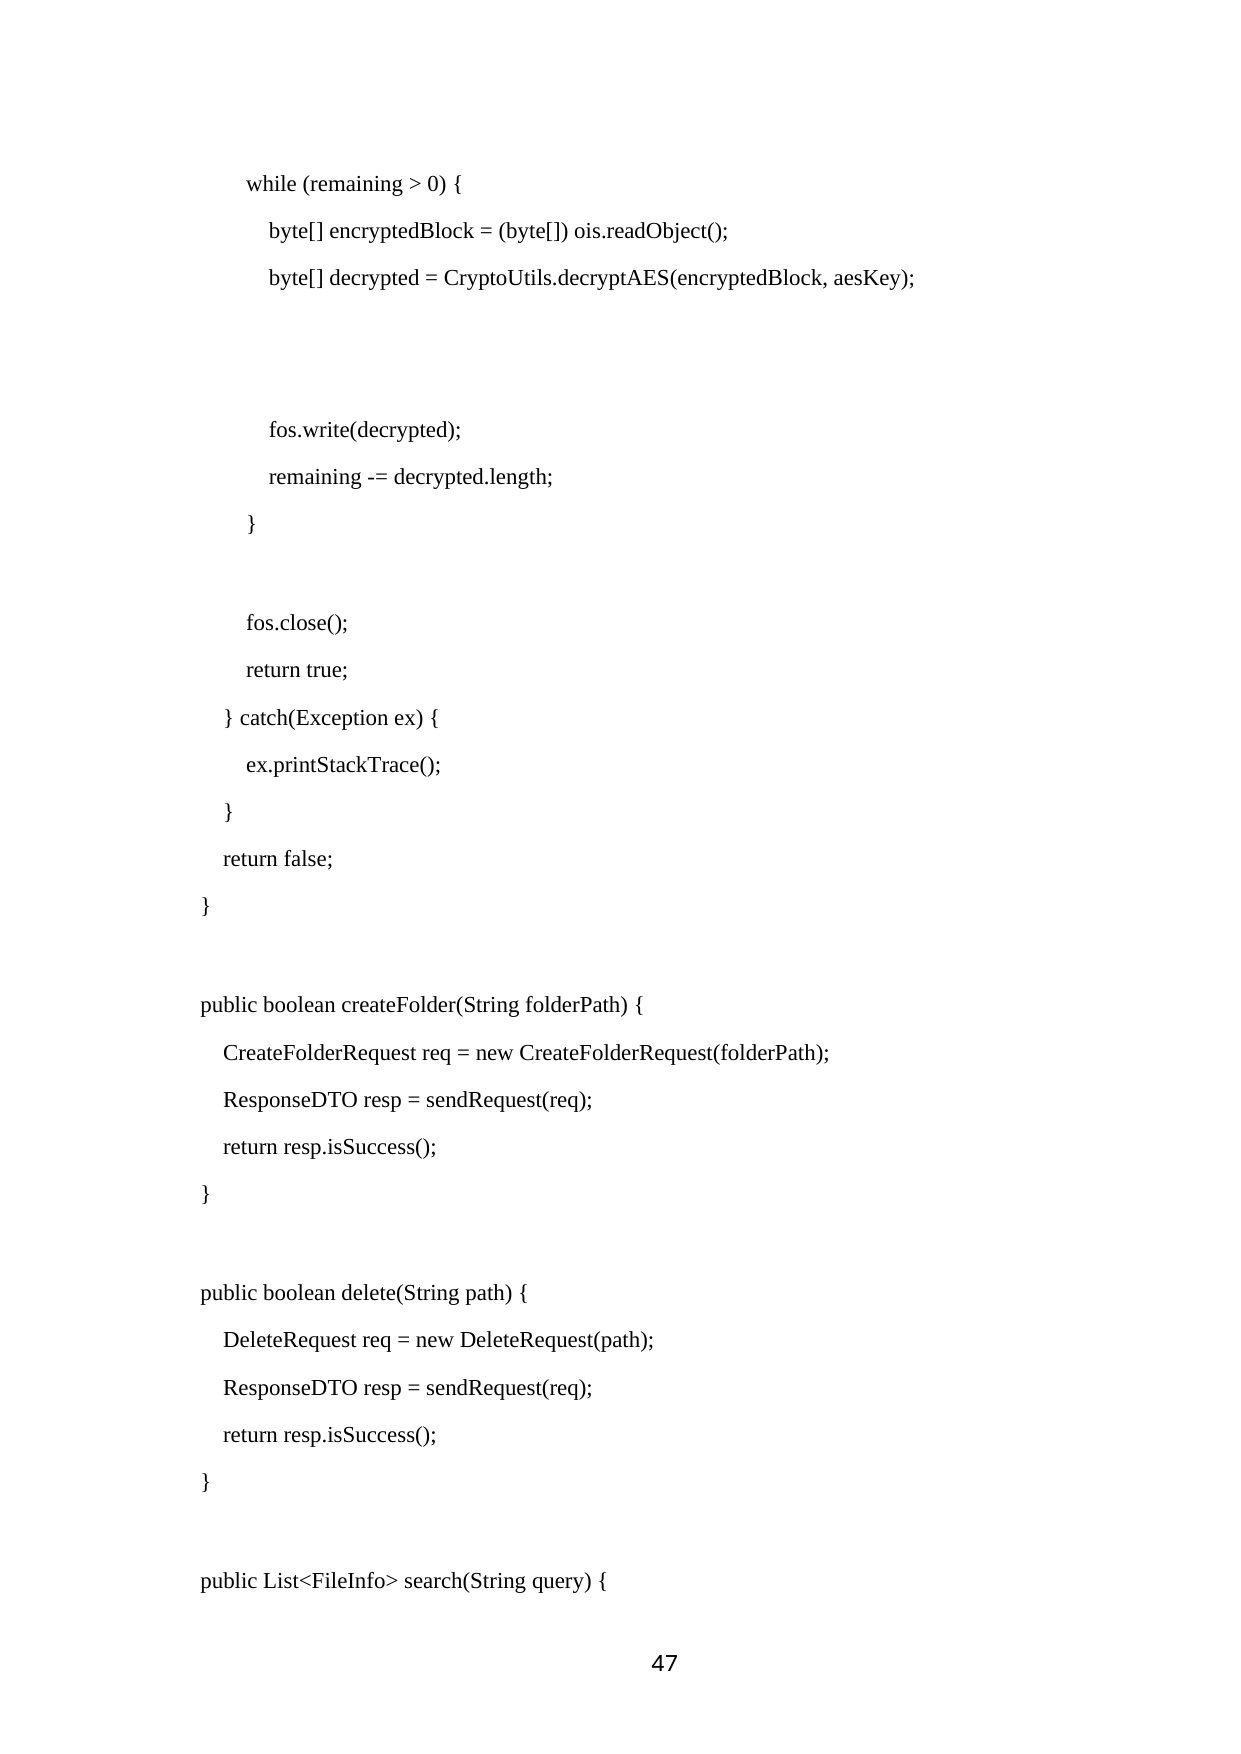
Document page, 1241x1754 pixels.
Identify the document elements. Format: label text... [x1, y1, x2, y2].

text public boolean createFolder(String folderPath) { [177, 991, 1152, 1018]
text DeleteRequest req = new DeleteRequest(path); [177, 1327, 1152, 1353]
text return true; [177, 656, 1152, 683]
text return resp.isSuccess(); [177, 1421, 1152, 1447]
text public boolean delete(String path) { [177, 1279, 1152, 1306]
text } [177, 1180, 1152, 1207]
text return resp.isSuccess(); [177, 1133, 1152, 1159]
text } [177, 798, 1152, 824]
text byte[] encryptedBlock = (byte[]) ois.readObject(); [177, 217, 1152, 244]
text } [177, 1468, 1152, 1494]
text fos.write(decrypted); [177, 416, 1152, 442]
text } [177, 892, 1152, 919]
text public List<FileInfo> search(String query) { [177, 1567, 1152, 1594]
text ResponseDTO resp = sendRequest(req); [177, 1374, 1152, 1400]
text ResponseDTO resp = sendRequest(req); [177, 1086, 1152, 1112]
text return false; [177, 845, 1152, 871]
text while (remaining > 0) { [177, 170, 1152, 196]
text ex.printStackTrace(); [177, 751, 1152, 777]
text byte[] decrypted = CryptoUtils.decryptAES(encryptedBlock, aesKey); [177, 264, 1152, 291]
text } [177, 510, 1152, 536]
text CreateFolderRequest req = new CreateFolderRequest(folderPath); [177, 1039, 1152, 1065]
text } catch(Exception ex) { [177, 703, 1152, 730]
text remaining -= decrypted.length; [177, 463, 1152, 489]
text fos.close(); [177, 609, 1152, 636]
